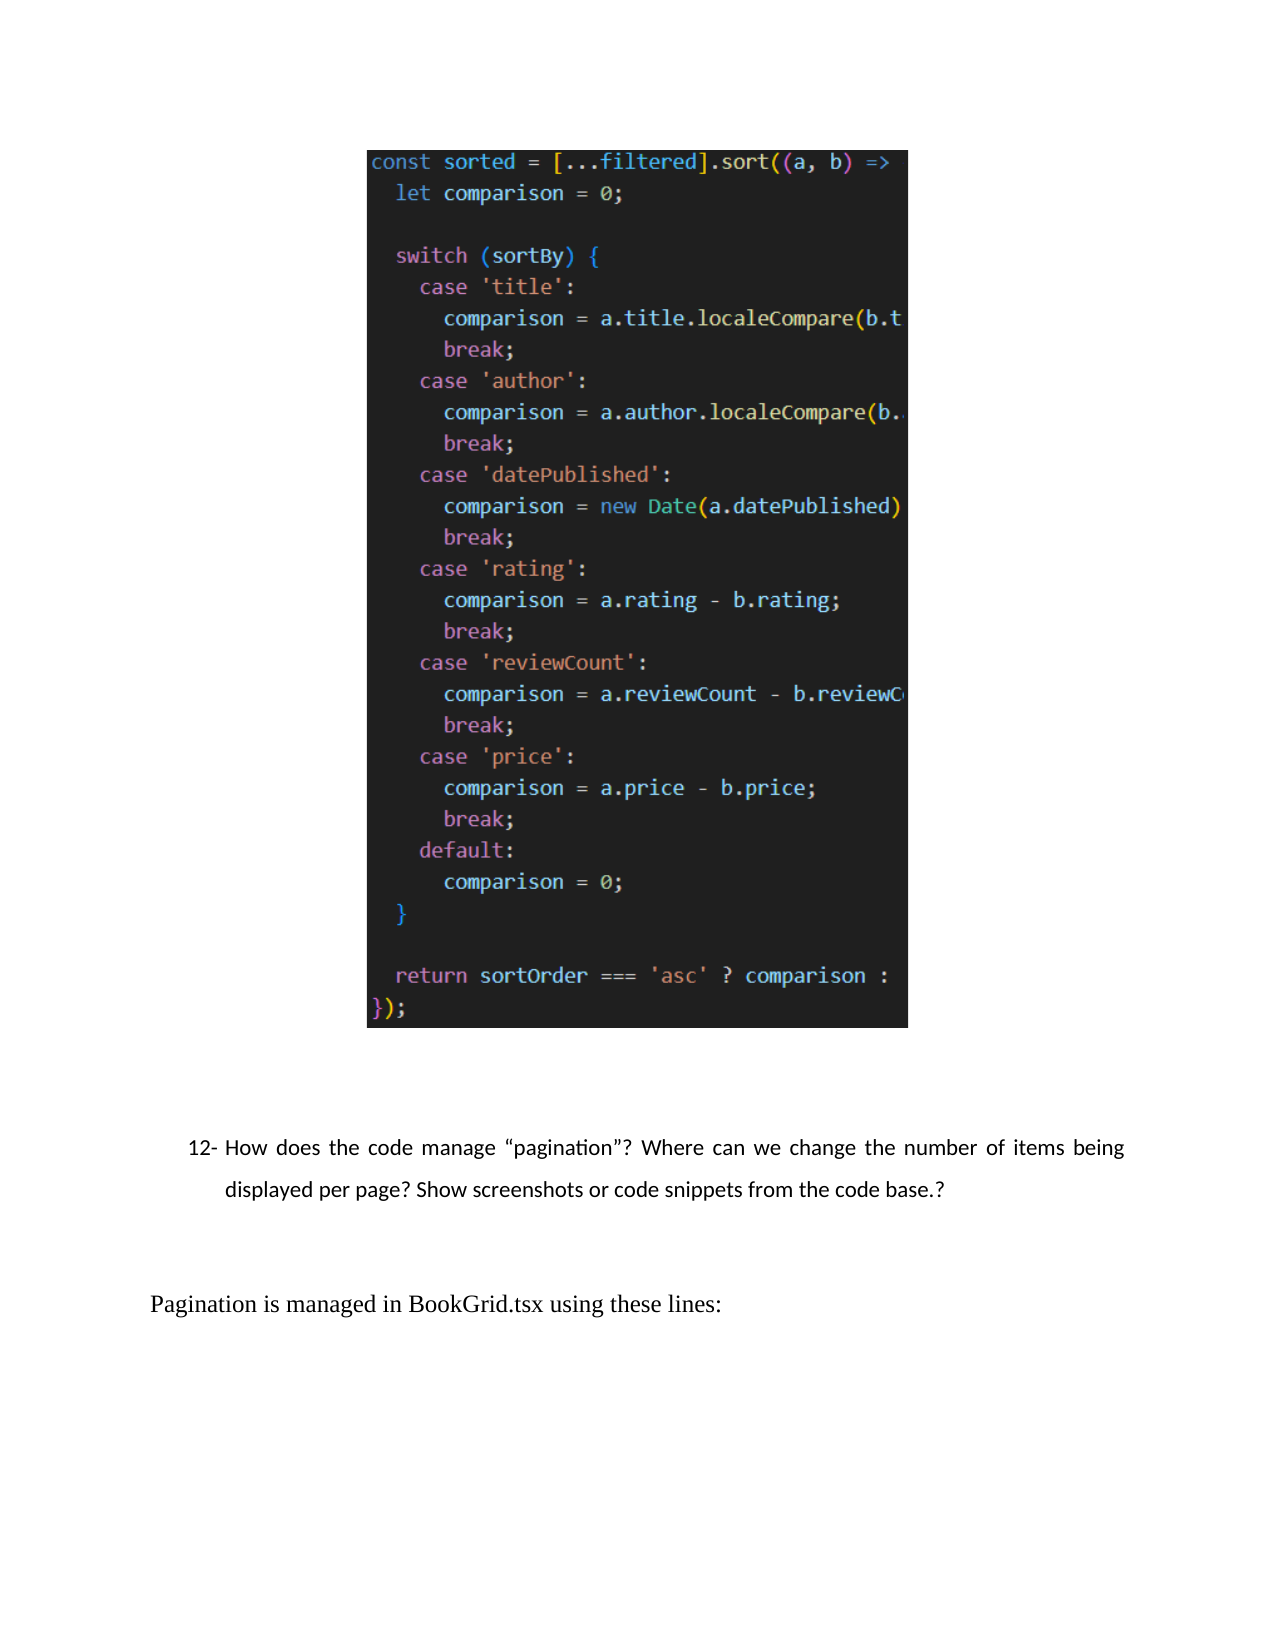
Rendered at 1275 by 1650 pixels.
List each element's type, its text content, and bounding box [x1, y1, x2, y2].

list How does the code manage “pagination”? Where can we change the number of items being displayed per page? Show screenshots or code snippets from the code base.? [187, 1133, 1125, 1203]
picture [366, 150, 909, 1028]
text Pagination is managed in BookGrid.tsx using these lines: [150, 1289, 1125, 1317]
